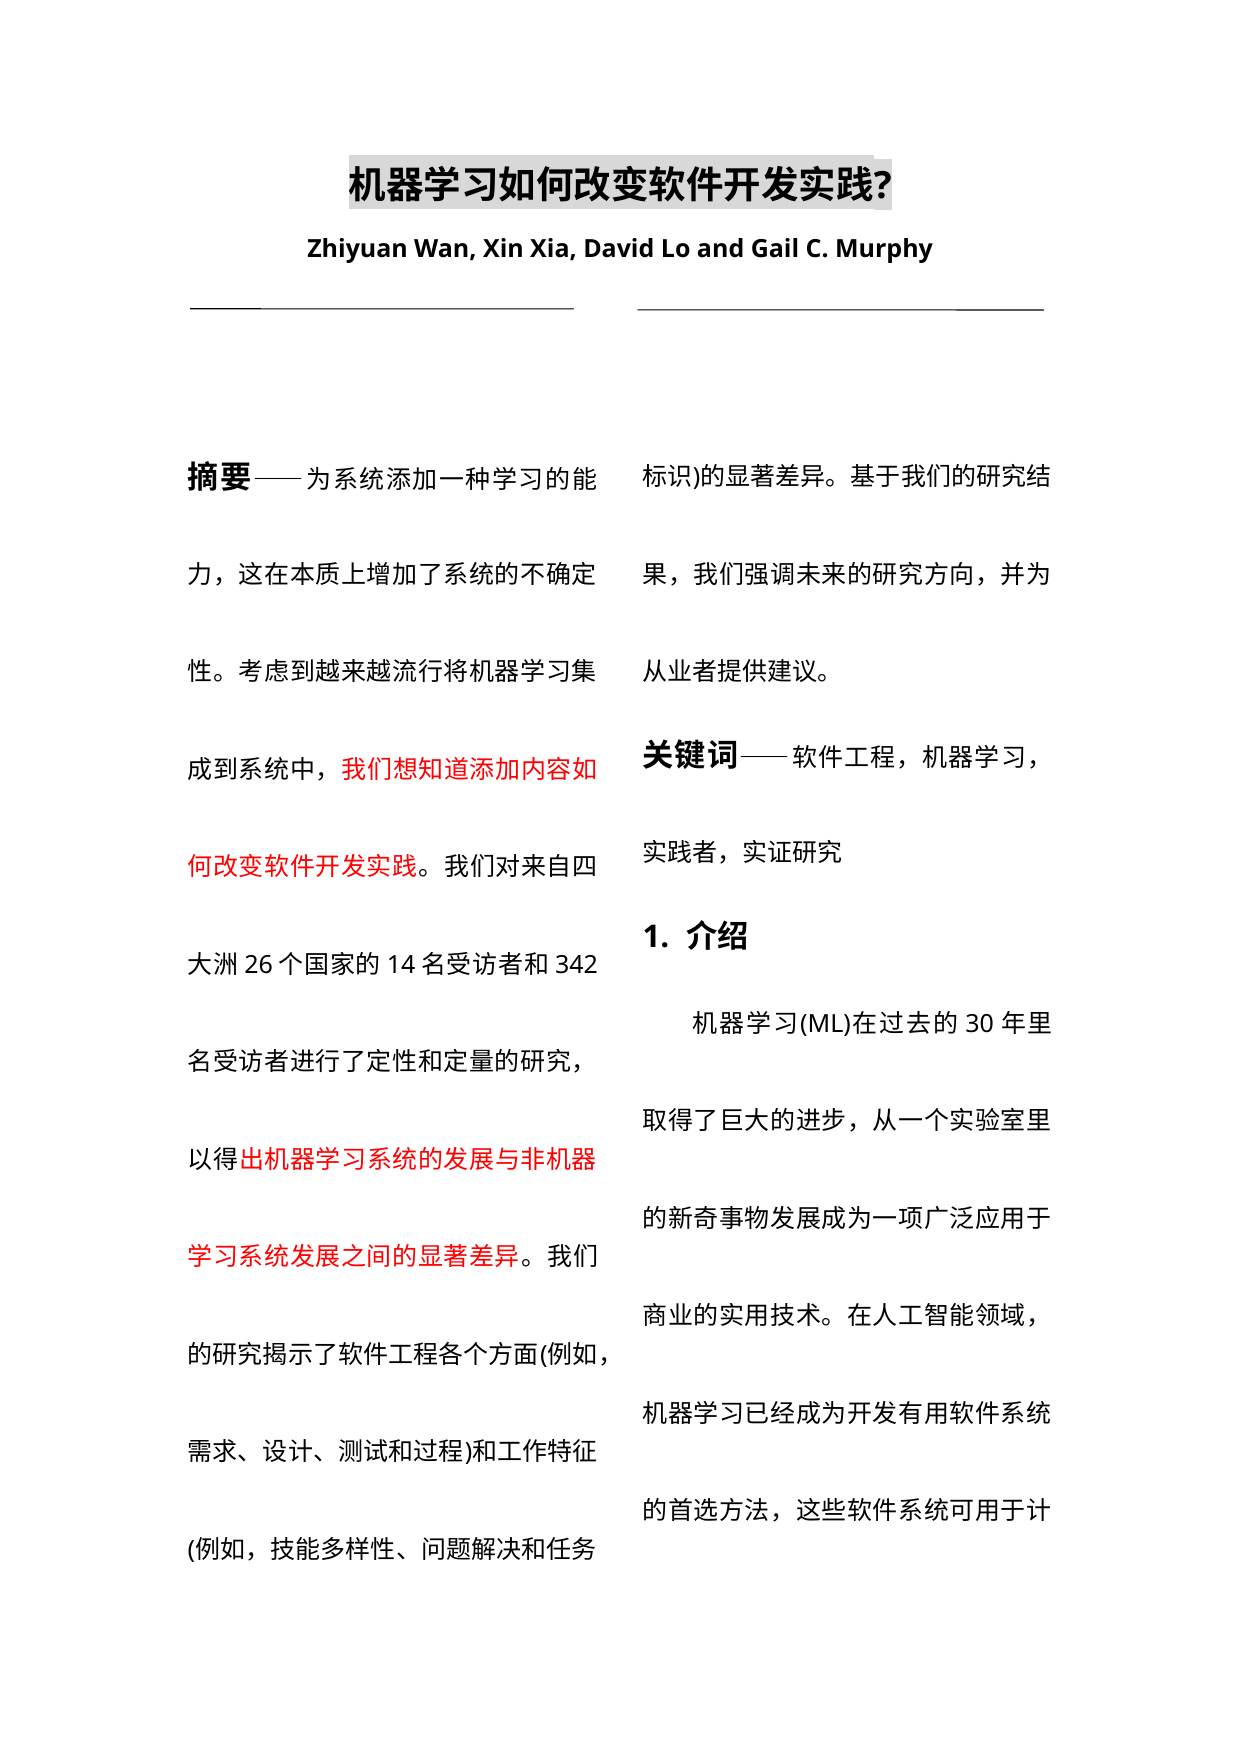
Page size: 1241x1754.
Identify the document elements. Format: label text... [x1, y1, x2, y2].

text 摘要——为系统添加一种学习的能力，这在本质上增加了系统的不确定性。考虑到越来越流行将机器学习集成到系统中，我们想知道添加内容如何改变软件开发实践。我们对来自四大洲26个国家的14名受访者和342名受访者进行了定性和定量的研究，以得出机器学习系统的发展与非机器学习系统发展之间的显著差异。我们的研究揭示了软件工程各个方面(例如，需求、设计、测试和过程)和工作特征(例如，技能多样性、问题解决和任务标识)的显著差异。基于我们的研究结果，我们强调未来的研究方向，并为从业者提供建议。 [187, 442, 598, 1580]
text Zhiyuan Wan, Xin Xia, David Lo and Gail C. Murphy [187, 215, 1053, 280]
text 关键词——软件工程，机器学习，实践者，实证研究 [642, 721, 1053, 883]
text 摘要——为系统添加一种学习的能力，这在本质上增加了系统的不确定性。考虑到越来越流行将机器学习集成到系统中，我们想知道添加内容如何改变软件开发实践。我们对来自四大洲26个国家的14名受访者和342名受访者进行了定性和定量的研究，以得出机器学习系统的发展与非机器学习系统发展之间的显著差异。我们的研究揭示了软件工程各个方面(例如，需求、设计、测试和过程)和工作特征(例如，技能多样性、问题解决和任务标识)的显著差异。基于我们的研究结果，我们强调未来的研究方向，并为从业者提供建议。 [642, 442, 1053, 702]
list 介绍 [642, 901, 1053, 966]
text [642, 989, 1053, 1541]
text 机器学习如何改变软件开发实践? [187, 150, 1053, 215]
